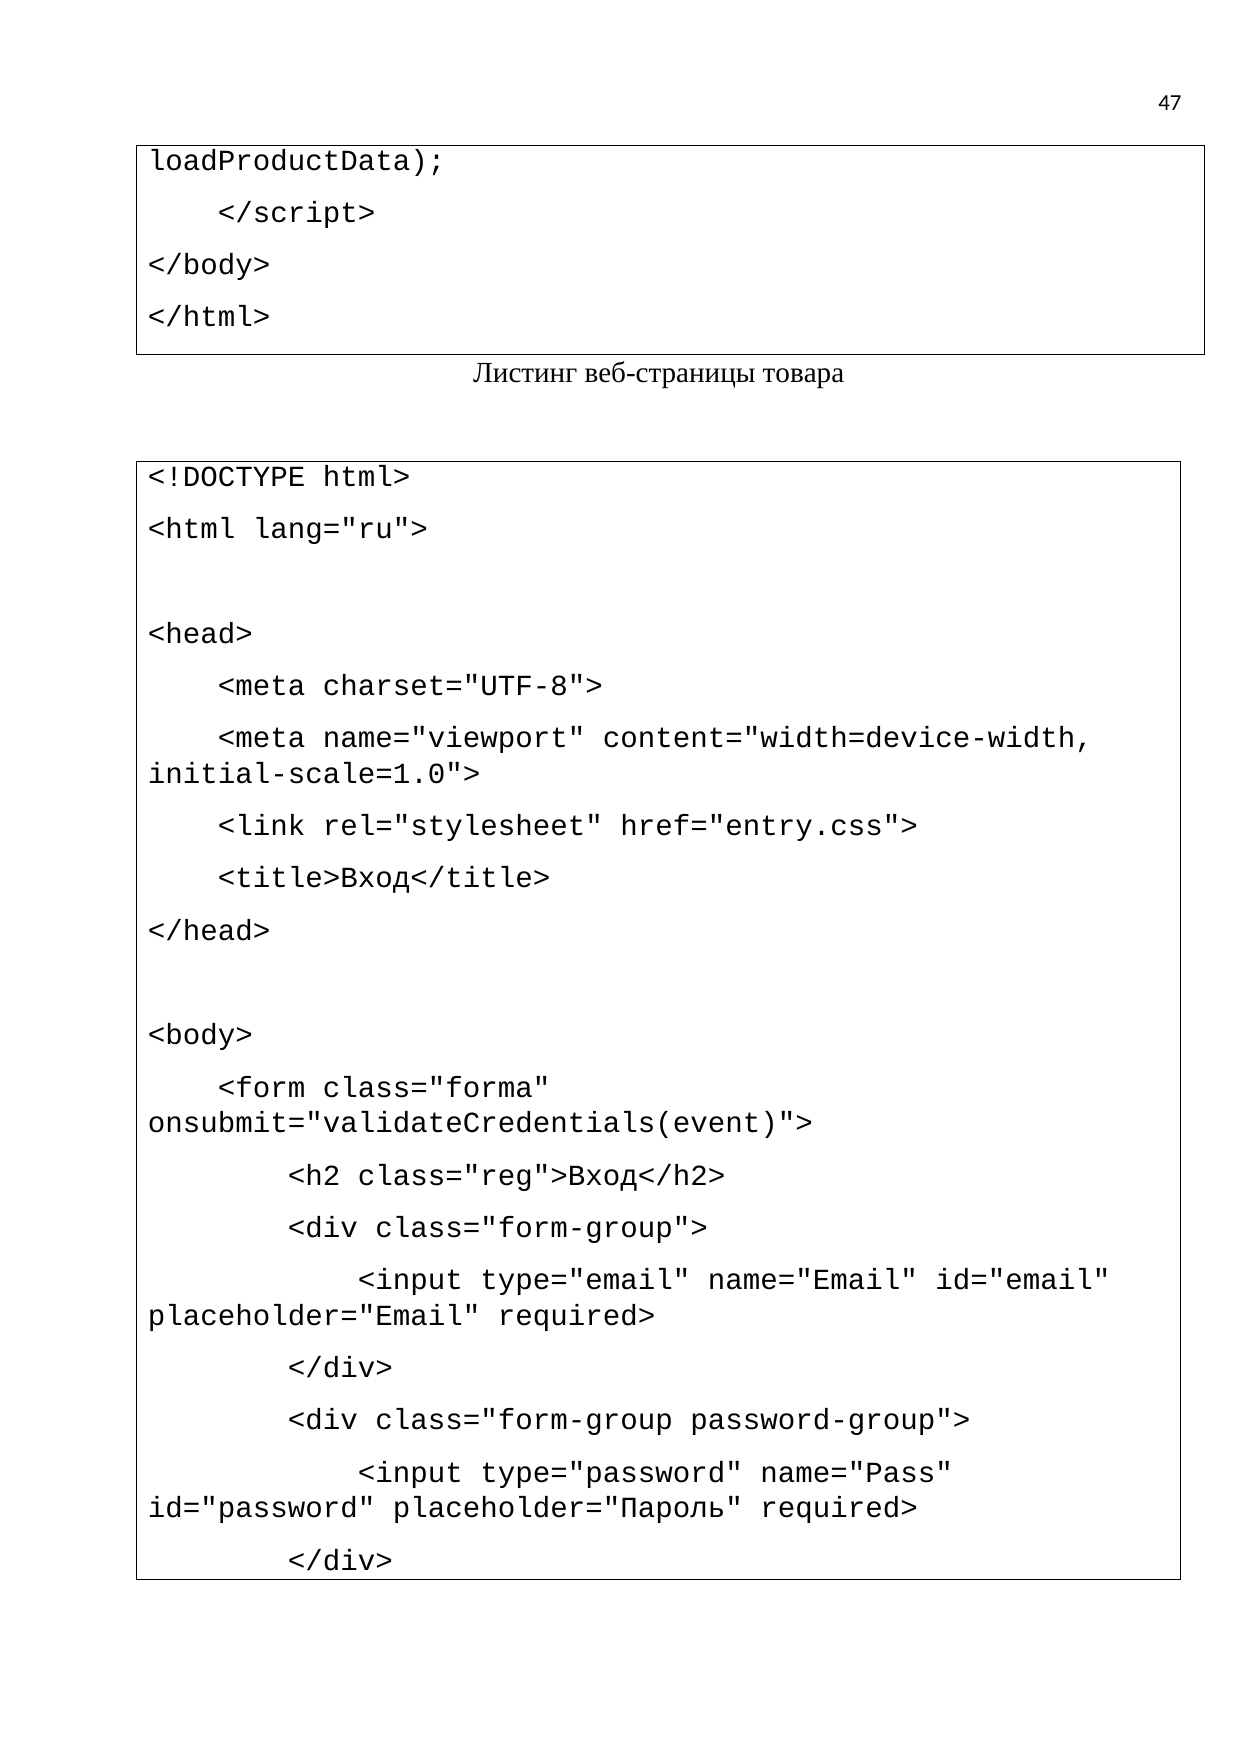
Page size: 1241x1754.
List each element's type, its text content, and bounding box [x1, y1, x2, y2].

text Листинг веб-страницы товара [136, 355, 1181, 389]
